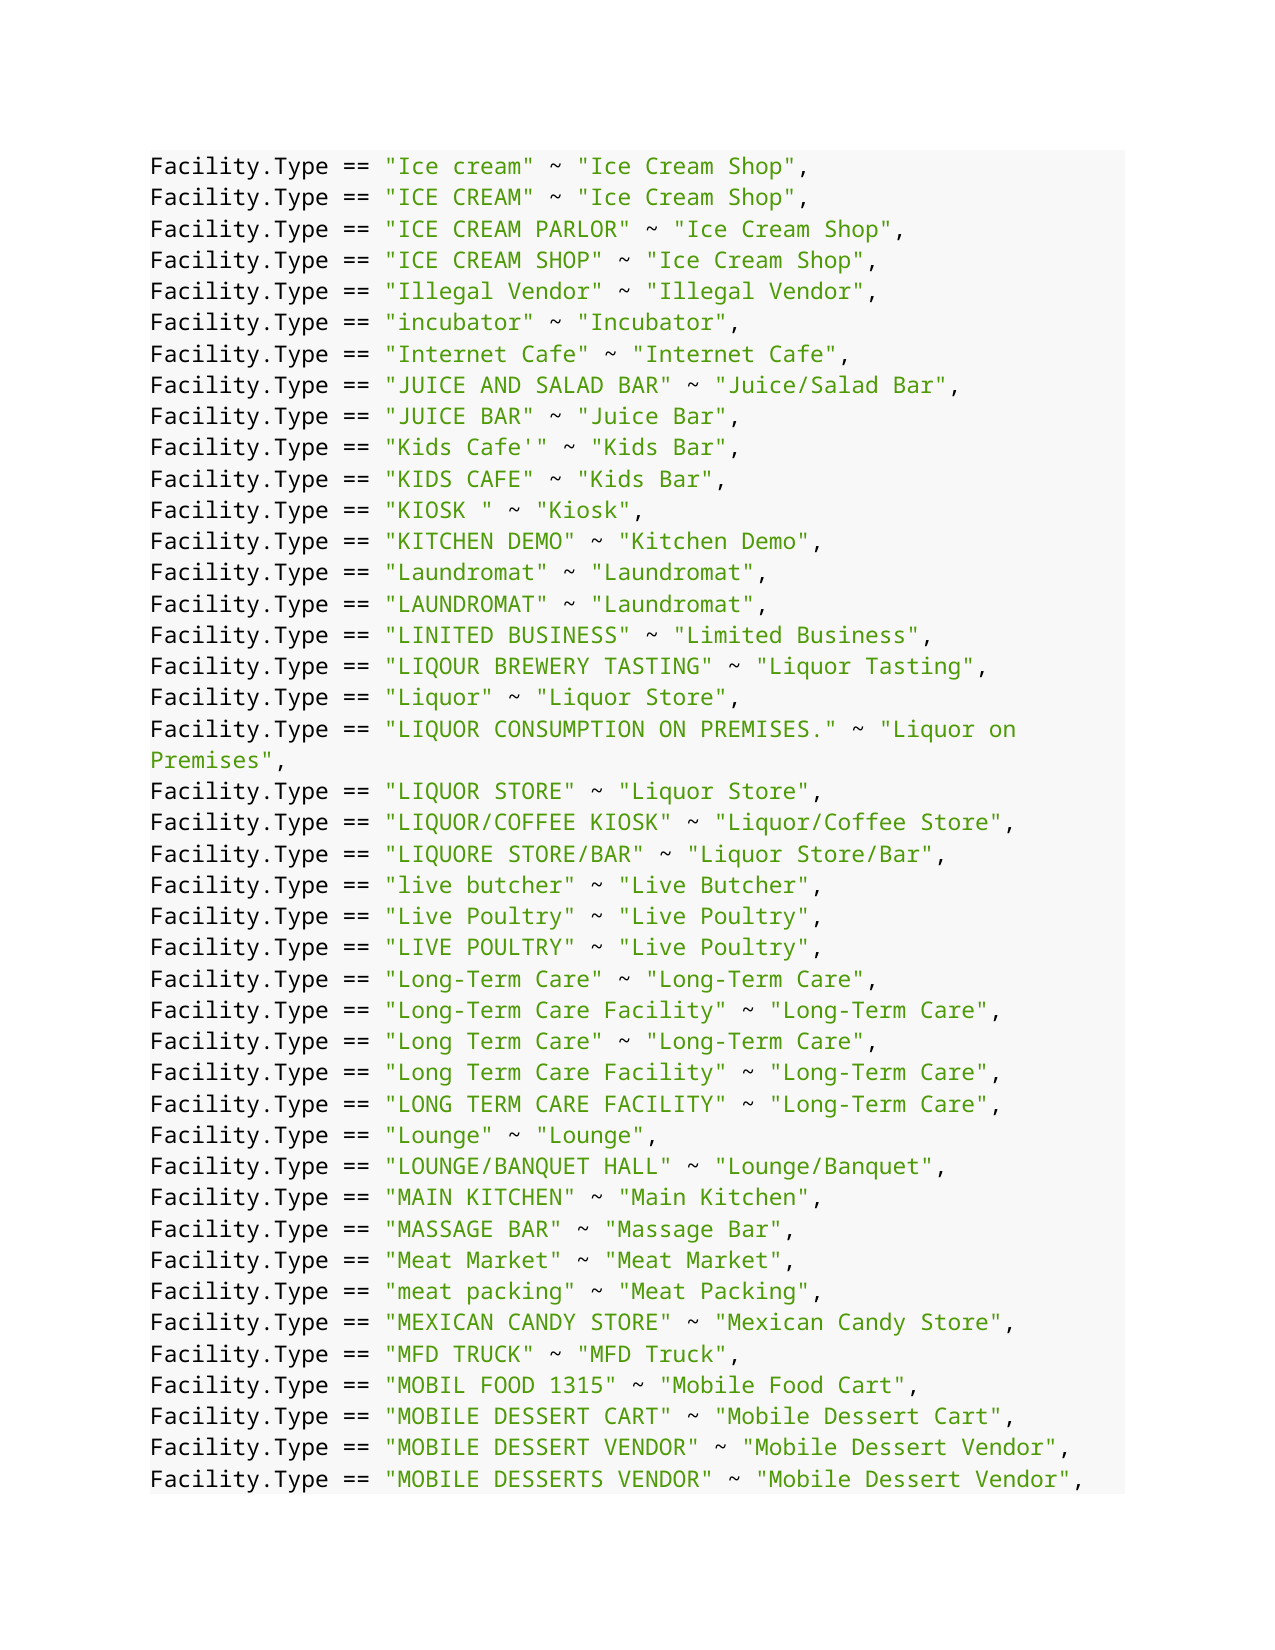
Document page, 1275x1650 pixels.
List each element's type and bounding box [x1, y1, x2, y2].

text [150, 150, 1125, 1494]
